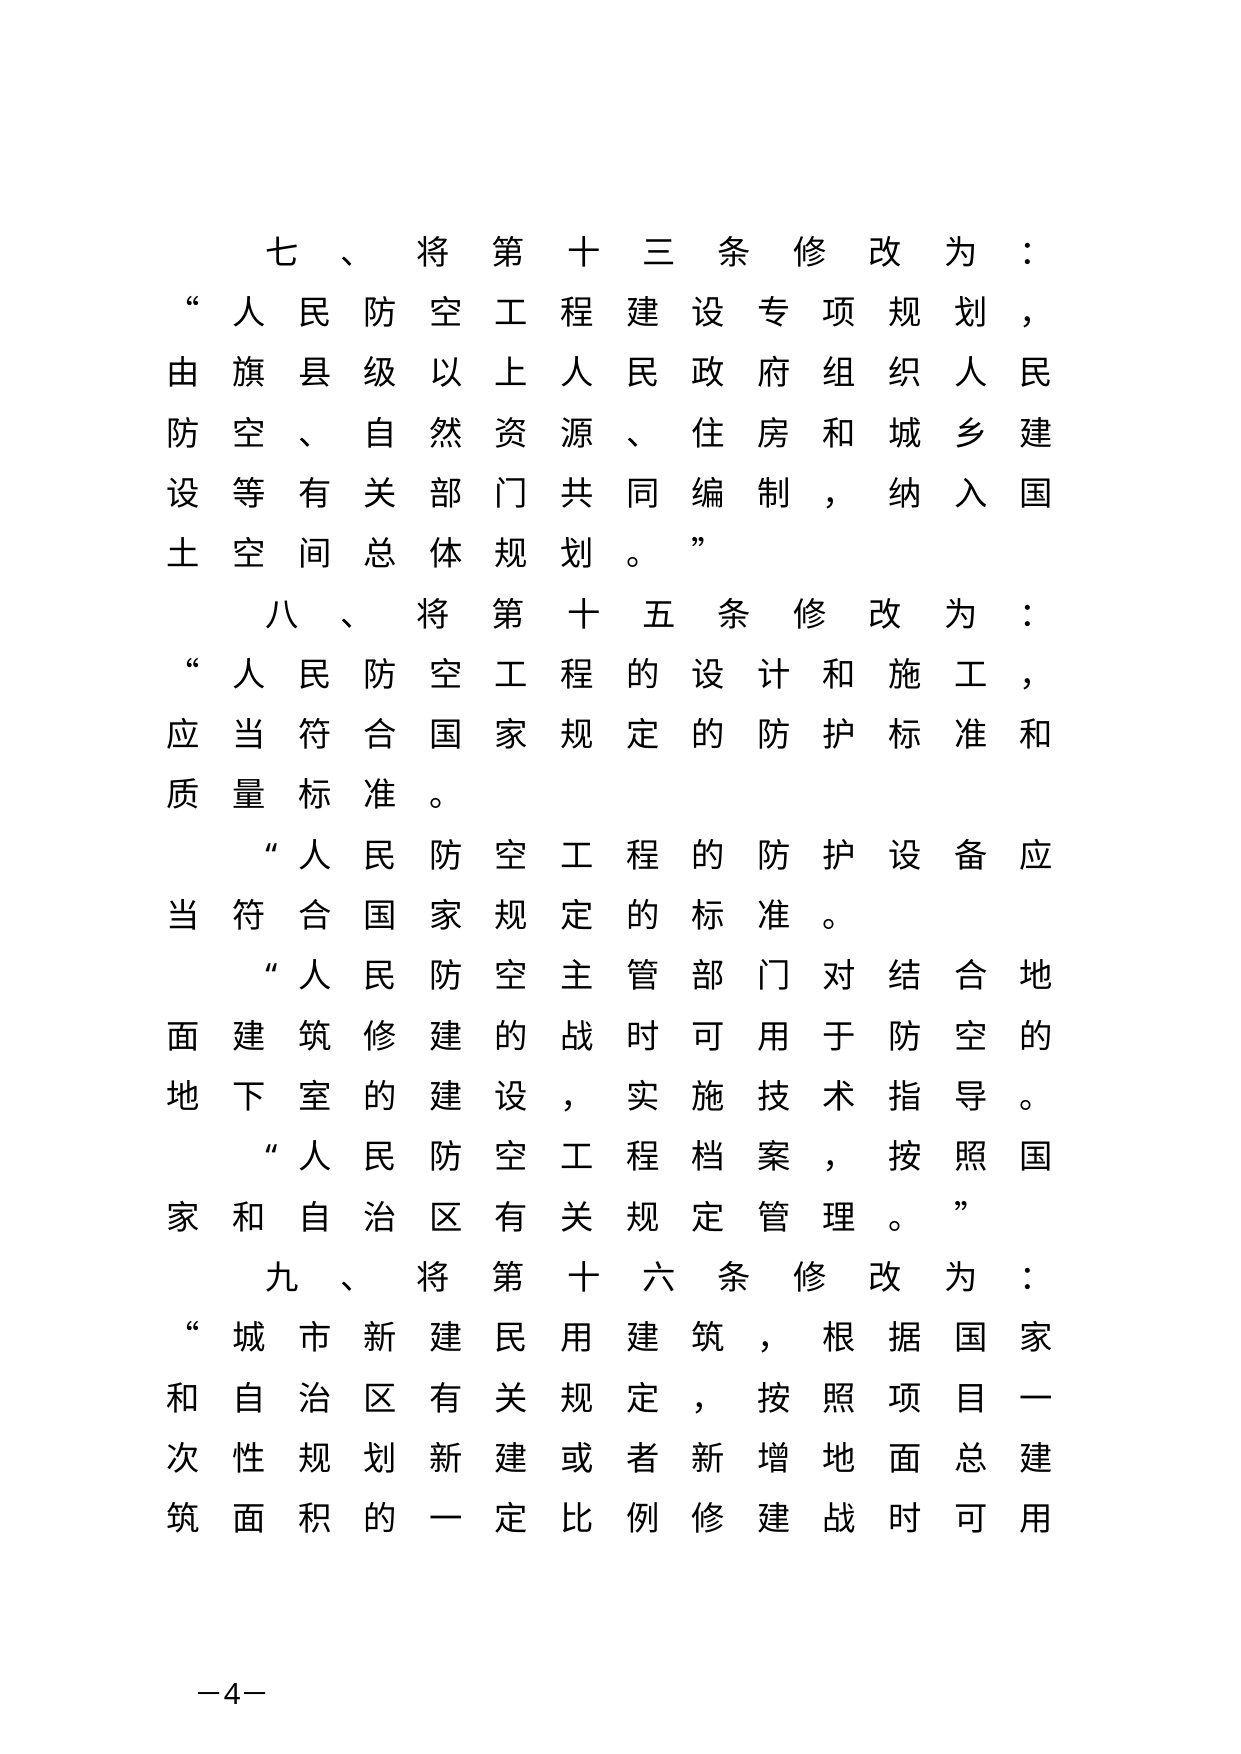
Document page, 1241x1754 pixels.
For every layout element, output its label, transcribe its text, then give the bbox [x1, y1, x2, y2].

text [167, 1245, 1085, 1546]
text “人民防空工程档案，按照国家和自治区有关规定管理。” [167, 1124, 1085, 1245]
text “人民防空主管部门对结合地面建筑修建的战时可用于防空的地下室的建设，实施技术指导。 [167, 943, 1085, 1124]
text 七、将第十三条修改为：“人民防空工程建设专项规划，由旗县级以上人民政府组织人民防空、自然资源、住房和城乡建设等有关部门共同编制，纳入国土空间总体规划。” [167, 219, 1085, 581]
text “人民防空工程的防护设备应当符合国家规定的标准。 [167, 822, 1085, 943]
text 八、将第十五条修改为：“人民防空工程的设计和施工，应当符合国家规定的防护标准和质量标准。 [167, 581, 1085, 822]
